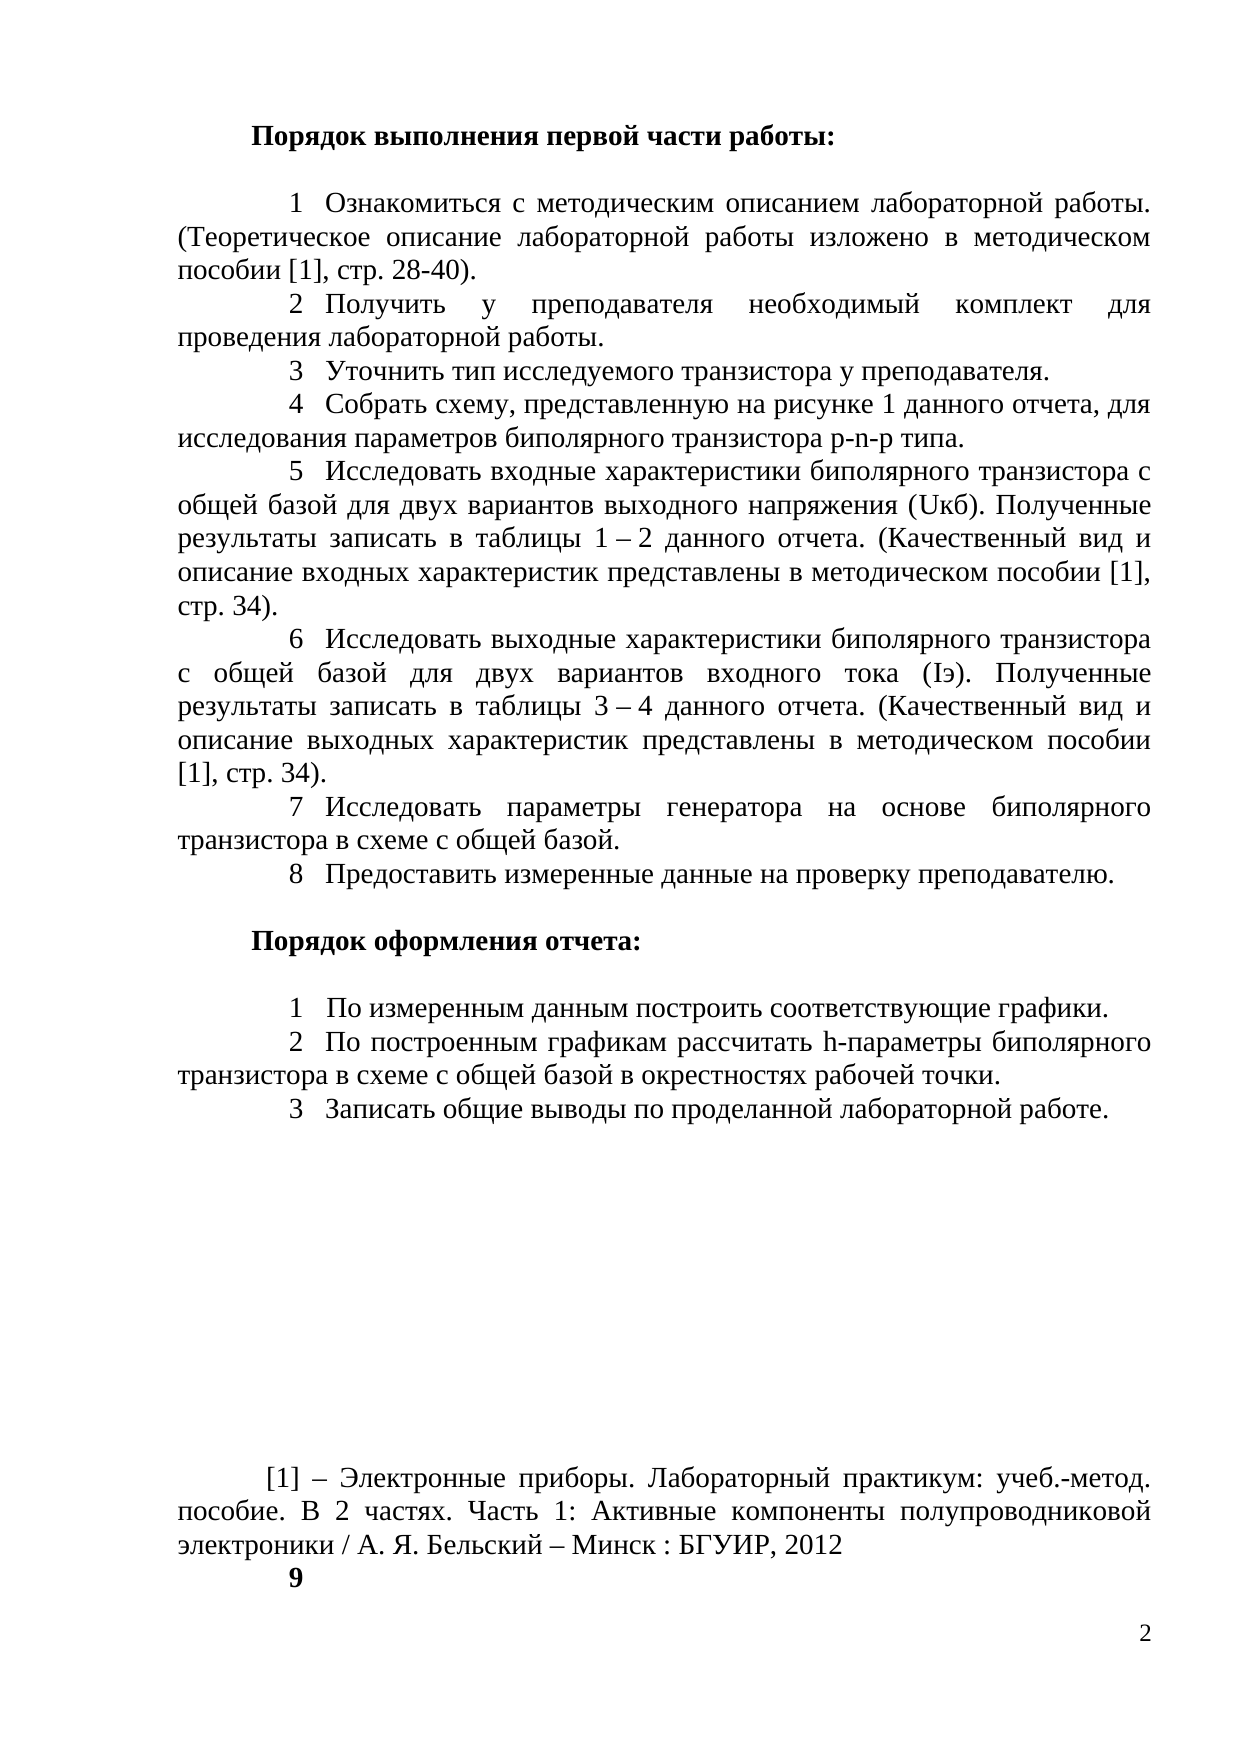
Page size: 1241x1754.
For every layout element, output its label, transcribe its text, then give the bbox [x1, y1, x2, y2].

text Порядок оформления отчета: [251, 923, 1152, 957]
list Исследовать параметры генератора на основе биполярного транзистора в схеме с общей базой. [177, 789, 1152, 856]
list Предоставить измеренные данные на проверку преподавателю. [177, 856, 1152, 889]
list По построенным графикам рассчитать h-параметры биполярного транзистора в схеме с общей базой в окрестностях рабочей точки. [177, 1024, 1152, 1091]
text Порядок выполнения первой части работы: [177, 118, 1152, 152]
list Ознакомиться с методическим описанием лабораторной работы. (Теоретическое описание лабораторной работы изложено в методическом пособии [1], стр. 28-40). [177, 185, 1152, 286]
list Исследовать выходные характеристики биполярного транзистора с общей базой для двух вариантов входного тока (Iэ). Полученные результаты записать в таблицы 3 – 4 данного отчета. (Качественный вид и описание выходных характеристик представлены в методическом пособии [1], стр. 34). [177, 621, 1152, 789]
list Исследовать входные характеристики биполярного транзистора с общей базой для двух вариантов выходного напряжения (Uкб). Полученные результаты записать в таблицы 1 – 2 данного отчета. (Качественный вид и описание входных характеристик представлены в методическом пособии [1], стр. 34). [177, 453, 1152, 621]
list Получить у преподавателя необходимый комплект для проведения лабораторной работы. [177, 286, 1152, 353]
list [1] – Электронные приборы. Лабораторный практикум: учеб.-метод. пособие. В 2 частях. Часть 1: Активные компоненты полупроводниковой электроники / А. Я. Бельский – Минск : БГУИР, 2012 [177, 1460, 1152, 1560]
list Собрать схему, представленную на рисунке 1 данного отчета, для исследования параметров биполярного транзистора p-n-p типа. [177, 386, 1152, 453]
list По измеренным данным построить соответствующие графики. [288, 990, 1152, 1024]
list Записать общие выводы по проделанной лабораторной работе. [177, 1091, 1152, 1124]
list Уточнить тип исследуемого транзистора у преподавателя. [177, 353, 1152, 386]
